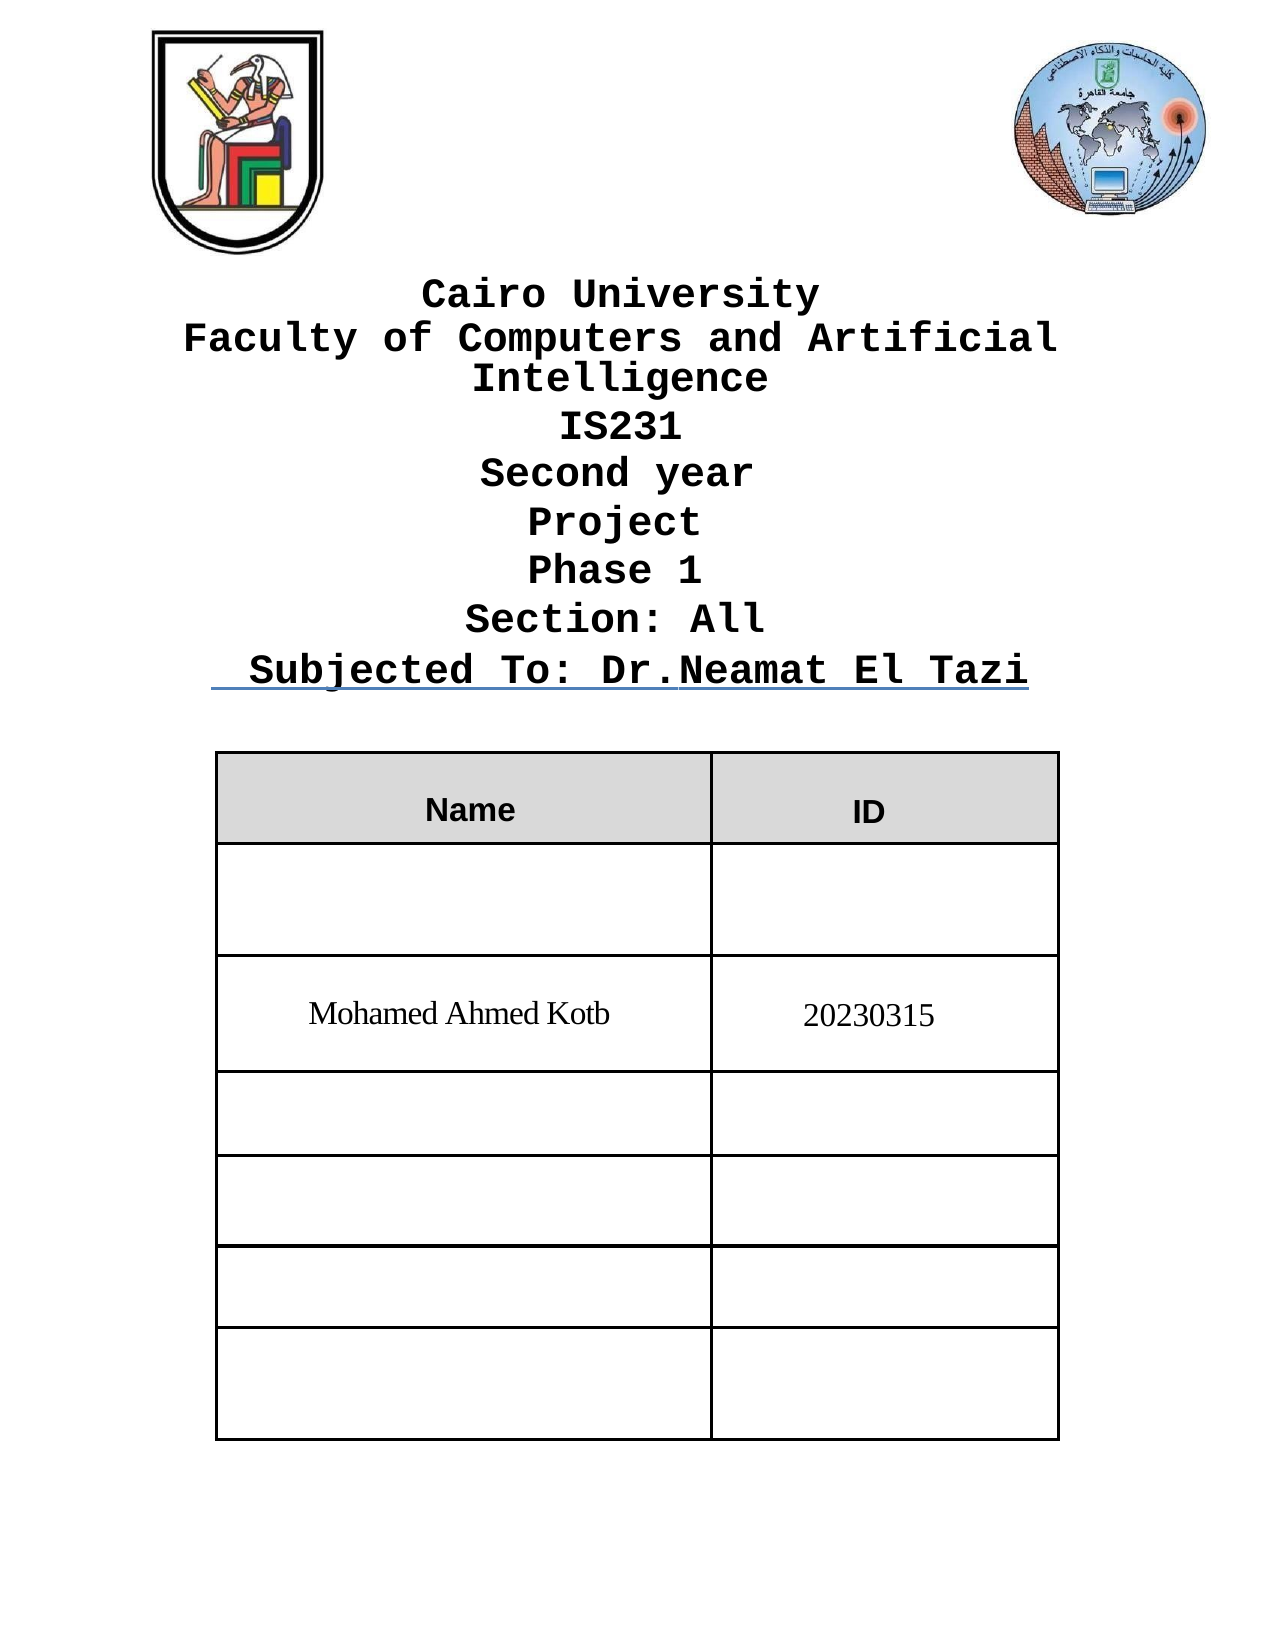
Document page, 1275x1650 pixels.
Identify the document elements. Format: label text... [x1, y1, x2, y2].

text Cairo University [150, 271, 1091, 316]
text Subjected To: Dr.Neamat El Tazi [150, 648, 1090, 696]
table_cell [218, 845, 710, 954]
table_cell 20230315 [713, 957, 1057, 1070]
table_cell [218, 1073, 710, 1154]
text Second year Project Phase 1 Section: All [426, 452, 804, 645]
table_cell [713, 845, 1057, 954]
table_cell [218, 1157, 710, 1244]
table_cell [713, 1329, 1057, 1438]
table_cell [218, 1248, 710, 1326]
table_header ID [713, 754, 1057, 842]
text IS231 [150, 405, 1091, 452]
picture [150, 28, 327, 256]
table_cell [713, 1248, 1057, 1326]
text Faculty of Computers and Artificial Intelligence [150, 317, 1090, 404]
table_header Name [218, 754, 710, 842]
table_cell Mohamed Ahmed Kotb [218, 957, 710, 1070]
table_cell [713, 1157, 1057, 1244]
table_cell [218, 1329, 710, 1438]
table_cell [713, 1073, 1057, 1154]
picture [1011, 40, 1212, 217]
